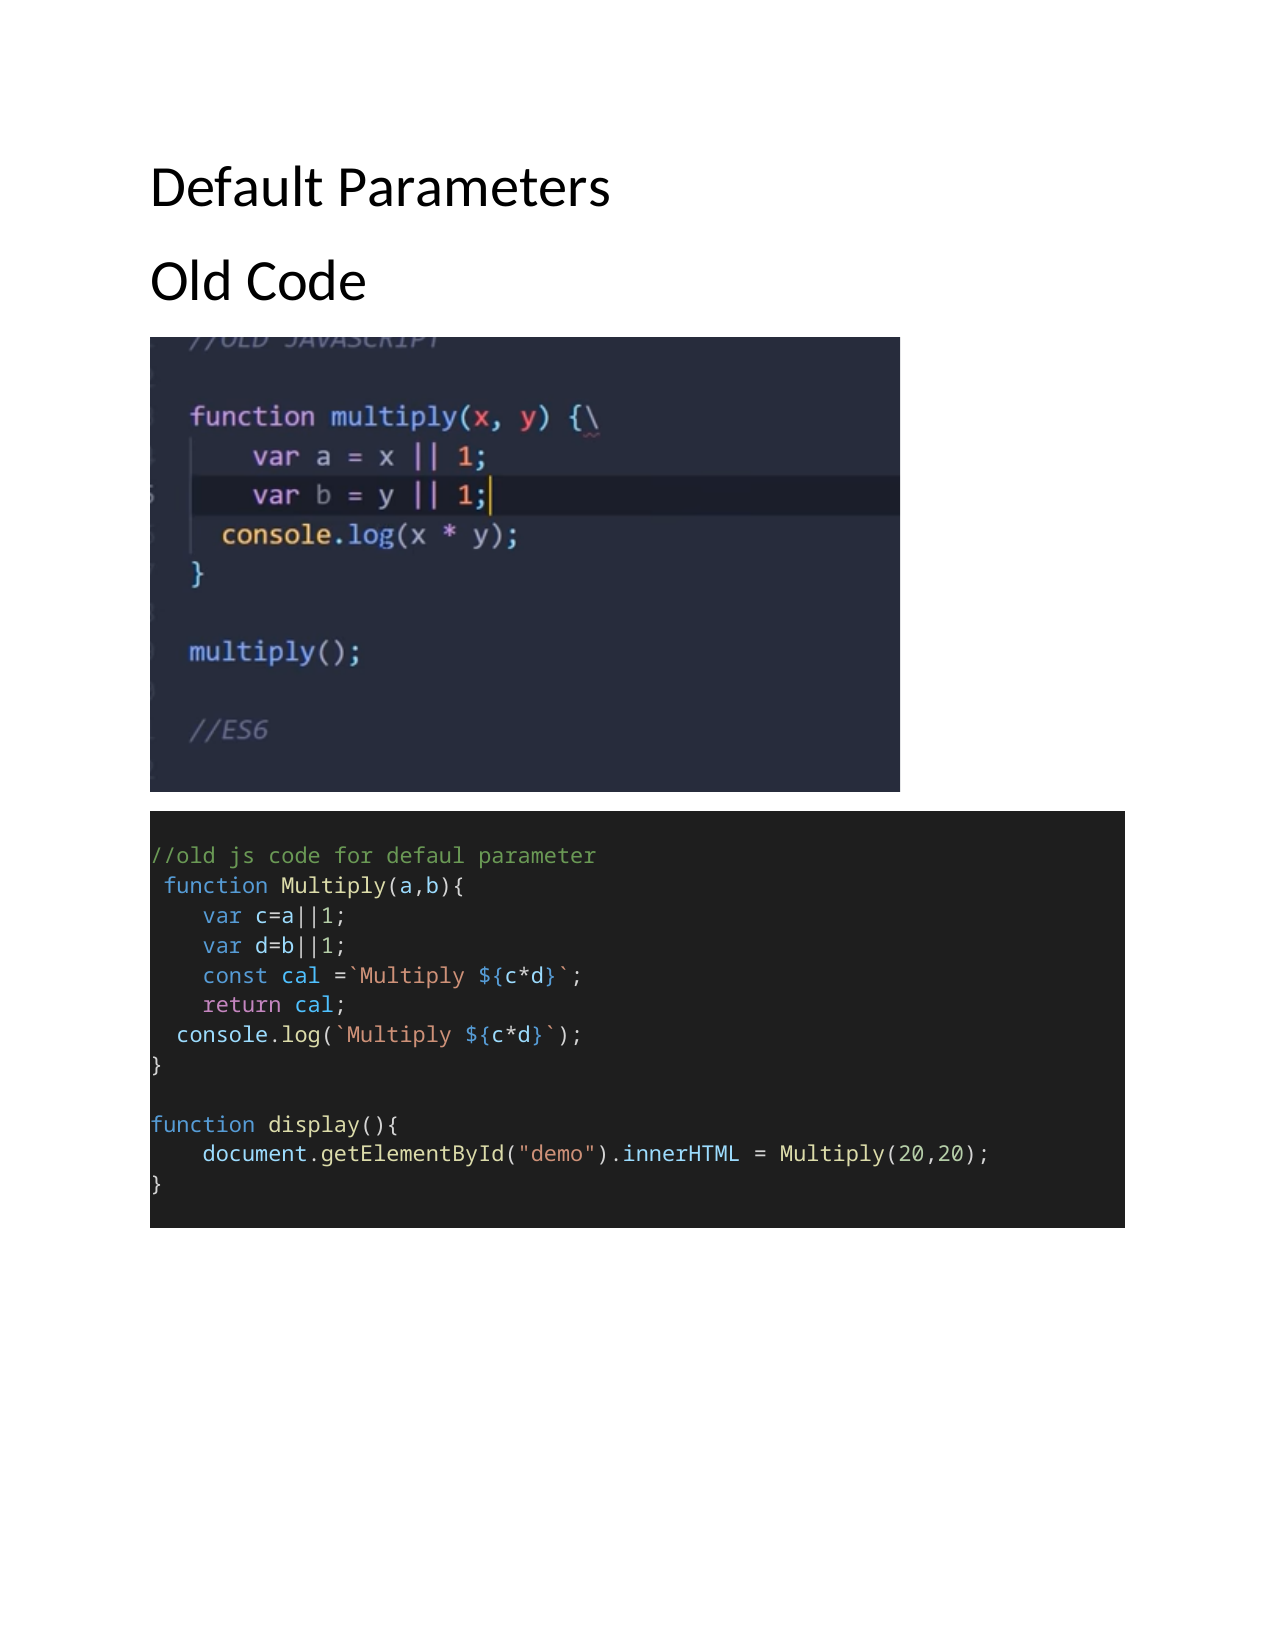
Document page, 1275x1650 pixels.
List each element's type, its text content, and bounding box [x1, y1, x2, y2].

text document.getElementById("demo").innerHTML = Multiply(20,20); [150, 1138, 1125, 1168]
text //old js code for defaul parameter [150, 840, 1125, 870]
text function display(){ [150, 1108, 1125, 1138]
text } [150, 1049, 1125, 1079]
text var c=a||1; [150, 900, 1125, 930]
text return cal; [150, 989, 1125, 1019]
text console.log(`Multiply ${c*d}`); [150, 1019, 1125, 1049]
text function Multiply(a,b){ [150, 870, 1125, 900]
text Default Parameters [150, 150, 1125, 221]
text var d=b||1; [150, 930, 1125, 959]
text } [150, 1168, 1125, 1198]
text const cal =`Multiply ${c*d}`; [150, 959, 1125, 989]
picture [150, 337, 901, 792]
text Old Code [150, 243, 1125, 315]
